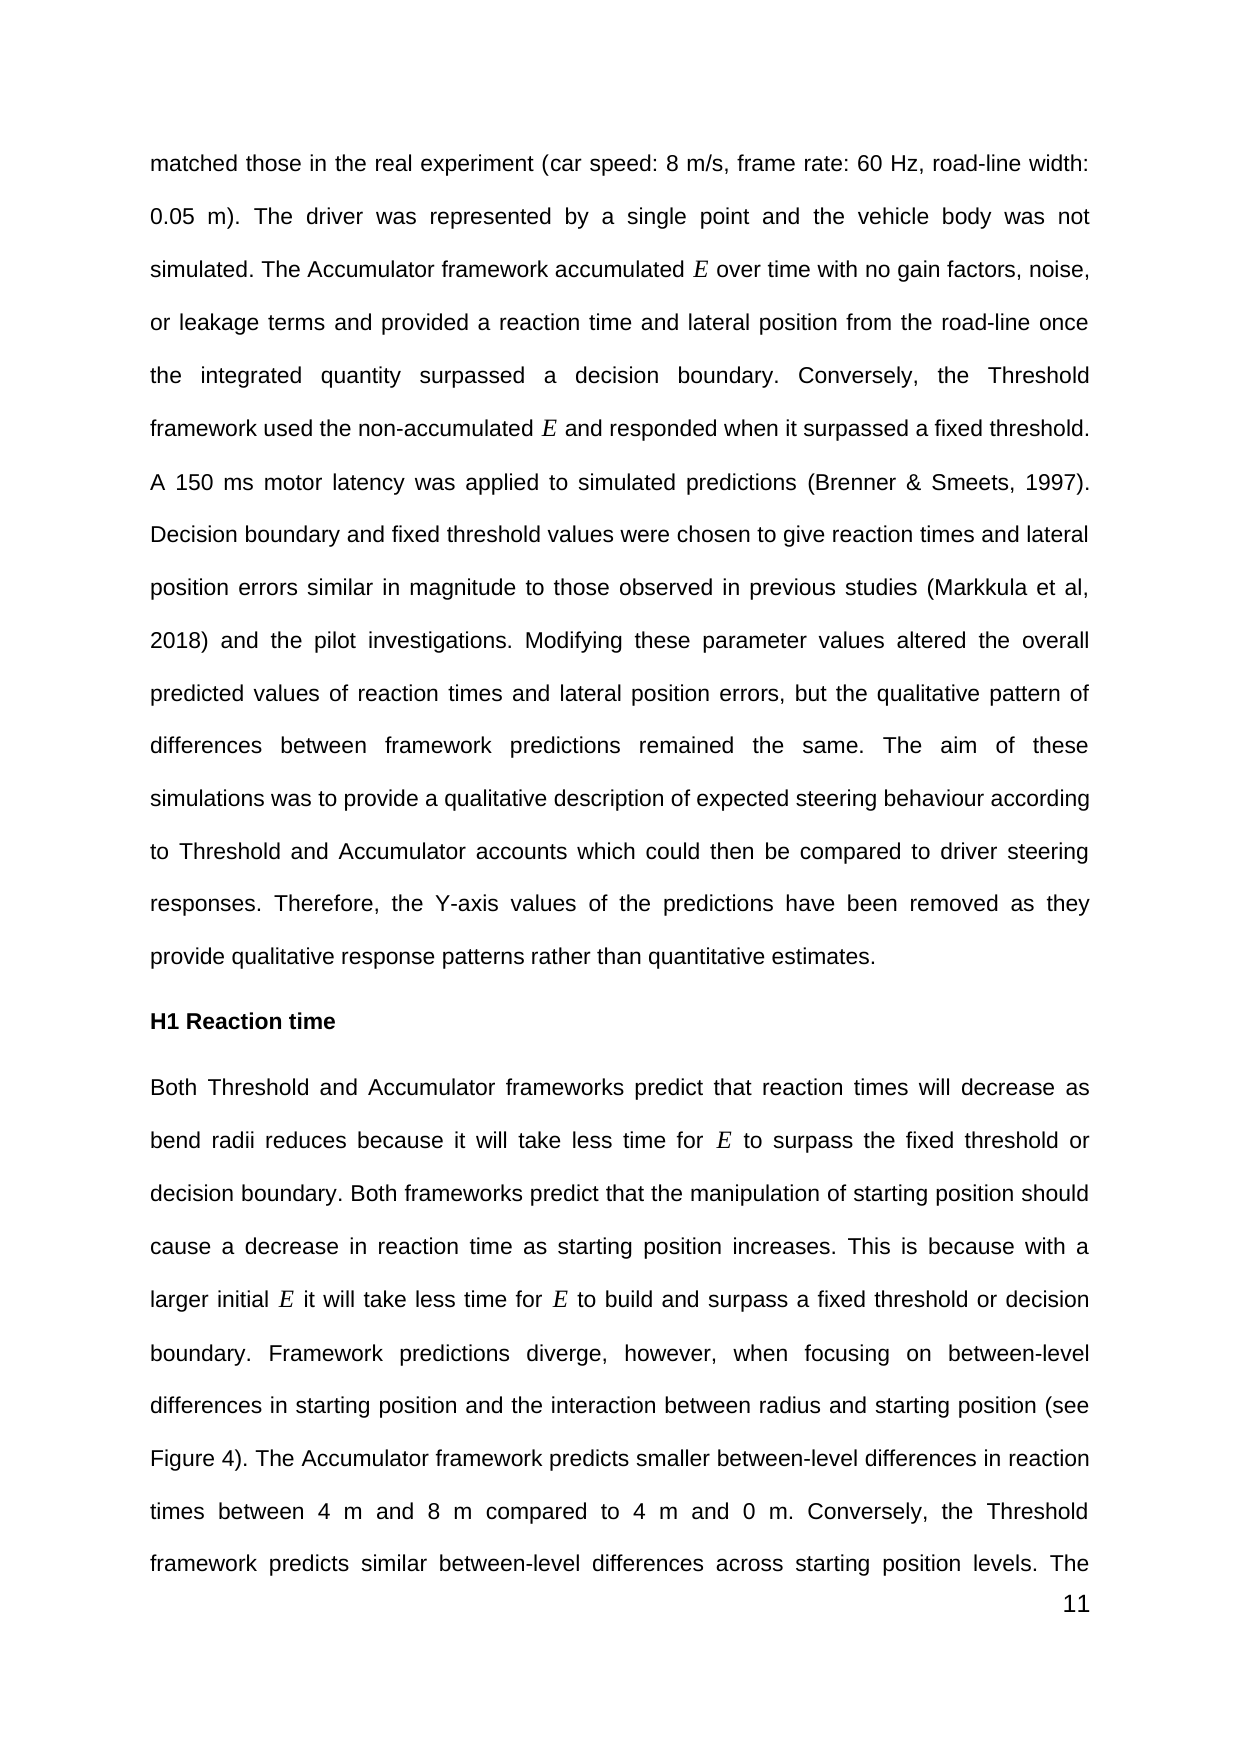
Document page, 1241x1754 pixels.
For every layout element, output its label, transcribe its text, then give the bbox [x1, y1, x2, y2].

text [150, 150, 1090, 969]
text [150, 1073, 1090, 1577]
subtitle H1 Reaction time [150, 1008, 1090, 1035]
